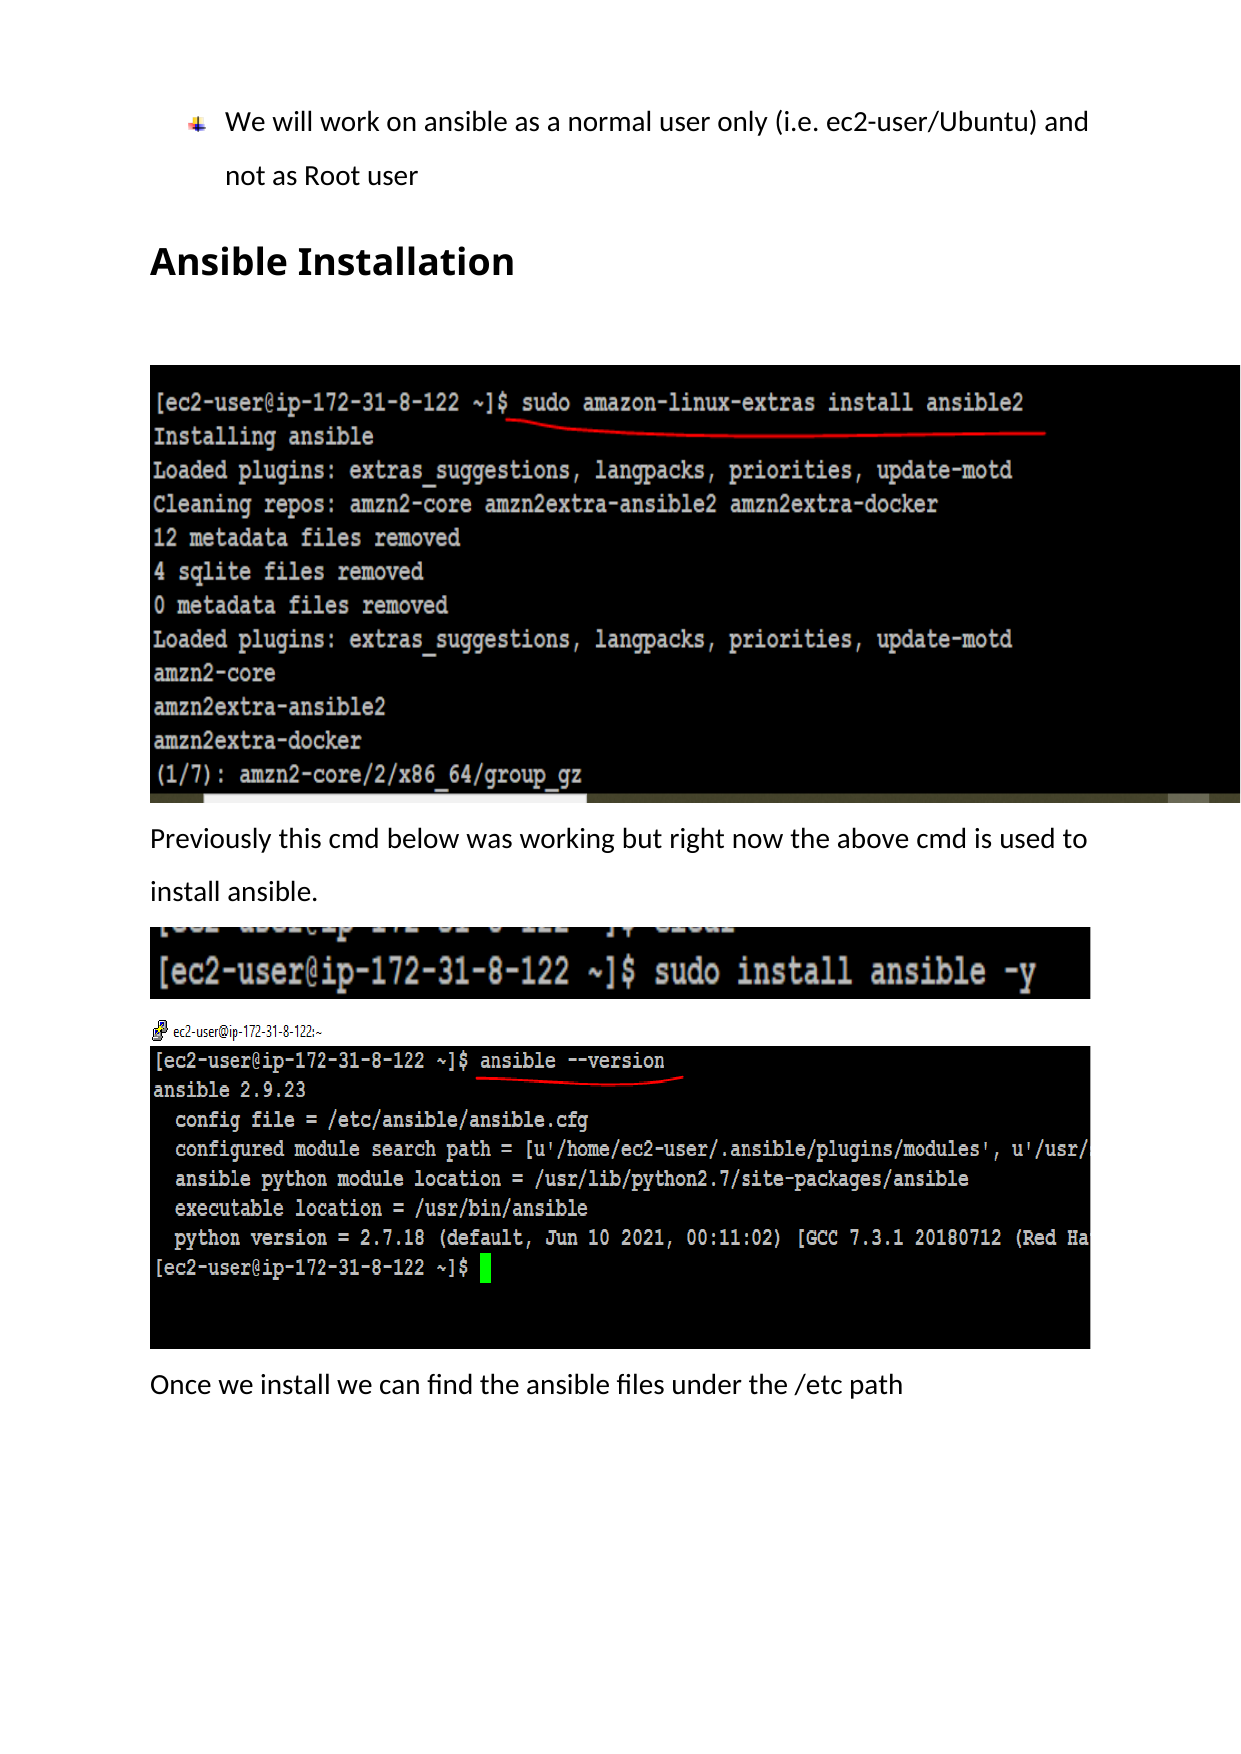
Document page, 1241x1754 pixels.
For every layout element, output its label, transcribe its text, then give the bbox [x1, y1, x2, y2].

picture [150, 365, 1241, 803]
picture [150, 927, 1091, 999]
list We will work on ansible as a normal user only (i.e. ec2-user/Ubuntu) and not as Root user [187, 103, 1090, 192]
picture [188, 115, 206, 132]
list Once we install we can find the ansible files under the /etc path [106, 1366, 1090, 1402]
subtitle Ansible Installation [150, 235, 1090, 286]
list Previously this cmd below was working but right now the above cmd is used to install ansible. [150, 820, 1090, 909]
picture [150, 1016, 1091, 1349]
